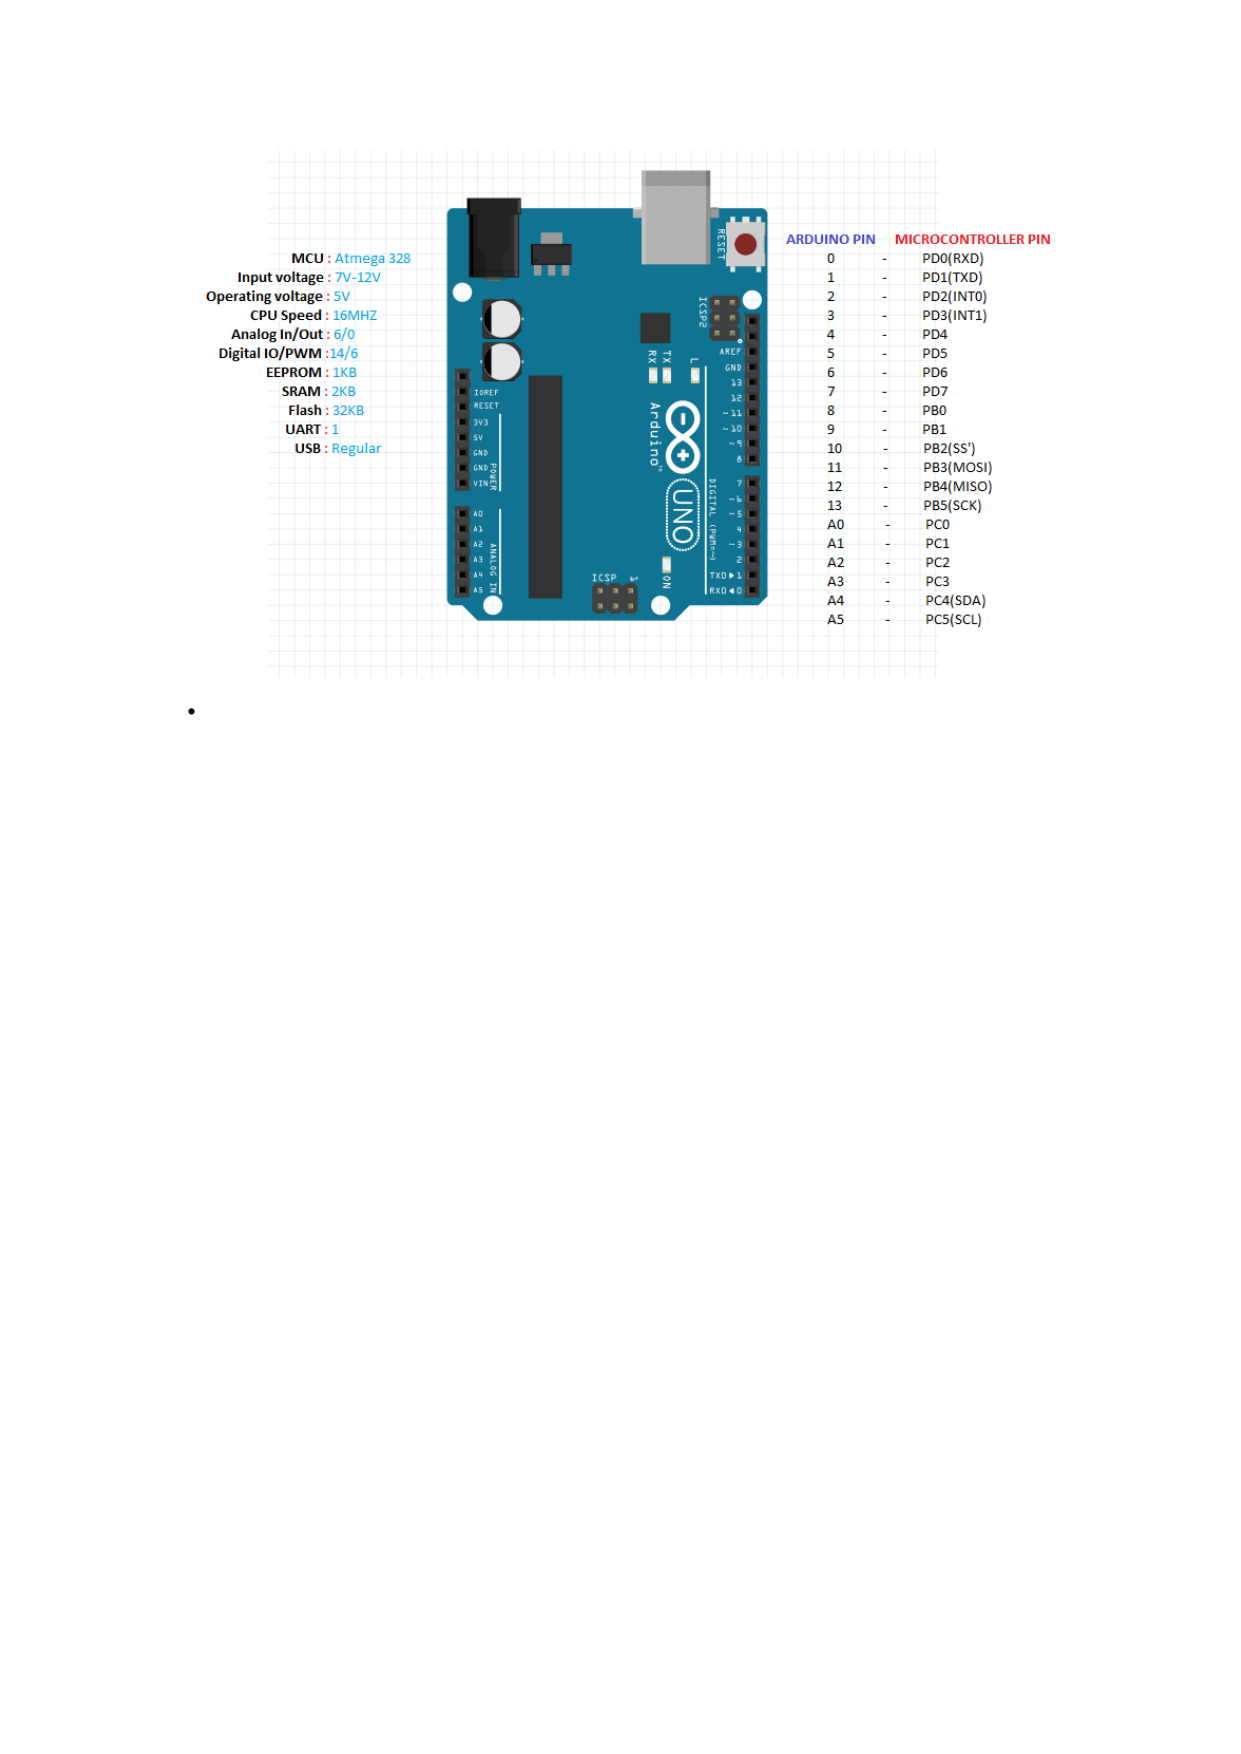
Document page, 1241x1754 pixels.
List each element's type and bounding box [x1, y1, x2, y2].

picture [150, 150, 1091, 678]
